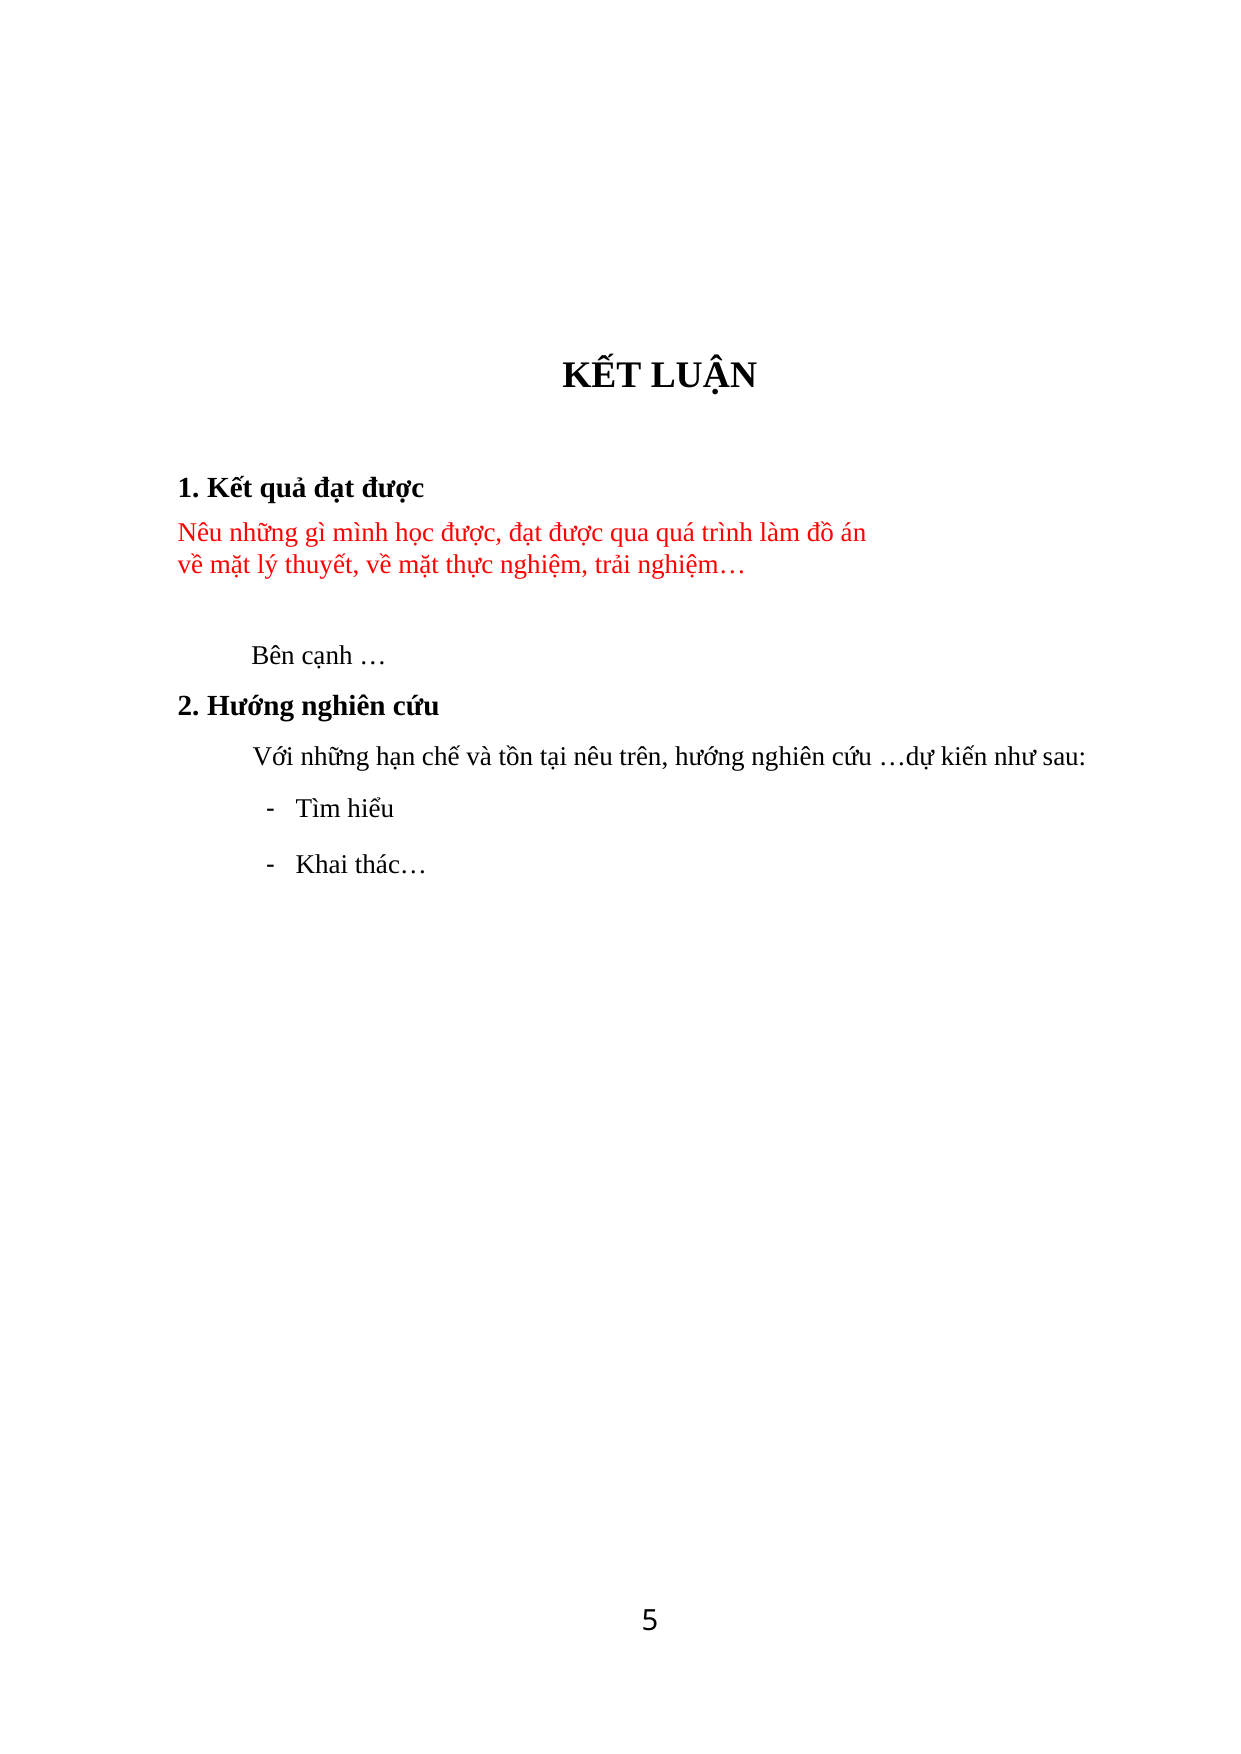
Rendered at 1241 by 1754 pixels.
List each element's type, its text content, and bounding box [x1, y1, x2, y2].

list Khai thác… [266, 845, 1122, 882]
list Kết quả đạt được [177, 471, 1122, 504]
list Hướng nghiên cứu [177, 688, 1122, 722]
text Bên cạnh … [177, 639, 1122, 671]
subtitle KẾT LUẬN [177, 352, 1122, 395]
list Tìm hiểu [266, 789, 1122, 826]
list Với những hạn chế và tồn tại nêu trên, hướng nghiên cứu …dự kiến như sau: [207, 740, 1122, 771]
text Nêu những gì mình học được, đạt được qua quá trình làm đồ án về mặt lý thuyết, về mặt thực nghiệm, trải nghiệm… [177, 517, 1122, 579]
